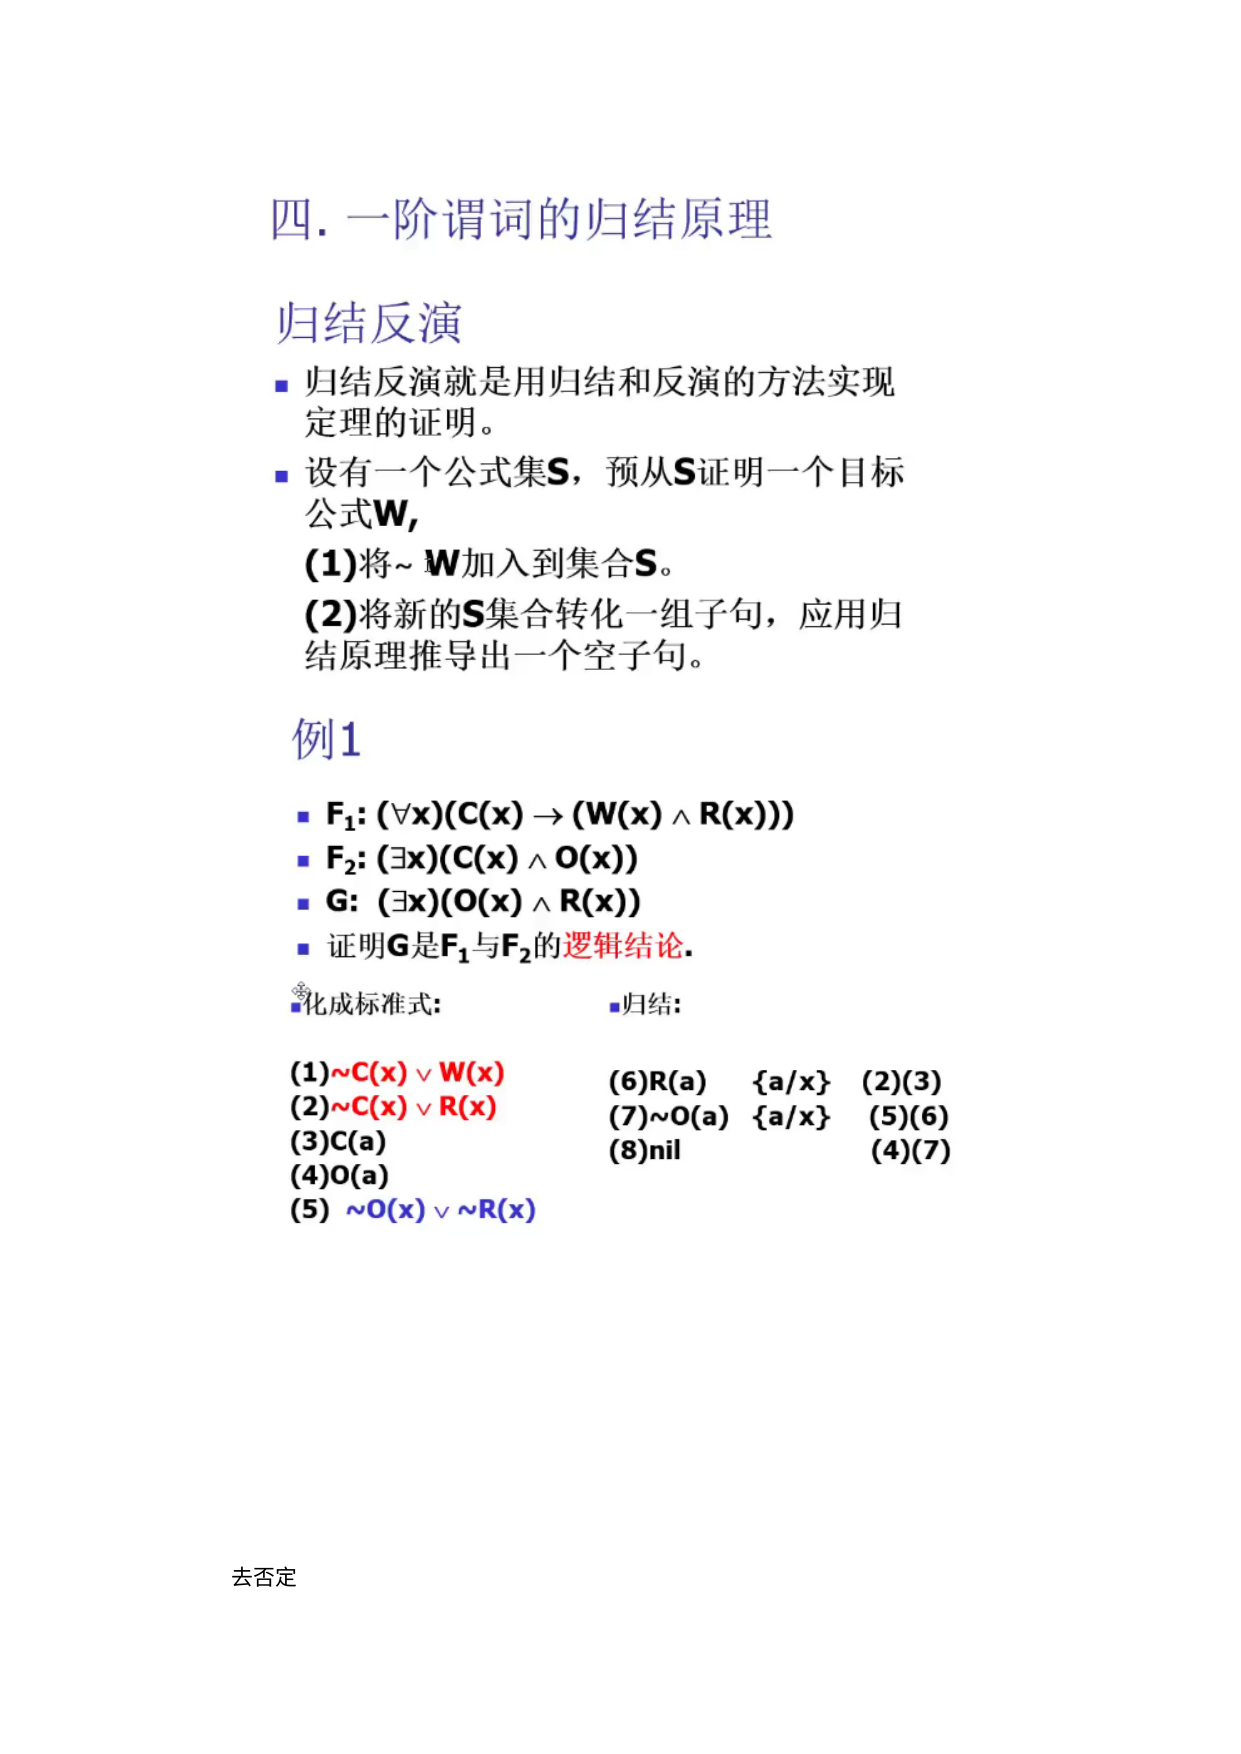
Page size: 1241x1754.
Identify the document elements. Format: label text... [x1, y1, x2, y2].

picture [255, 699, 986, 1252]
picture [248, 173, 992, 695]
